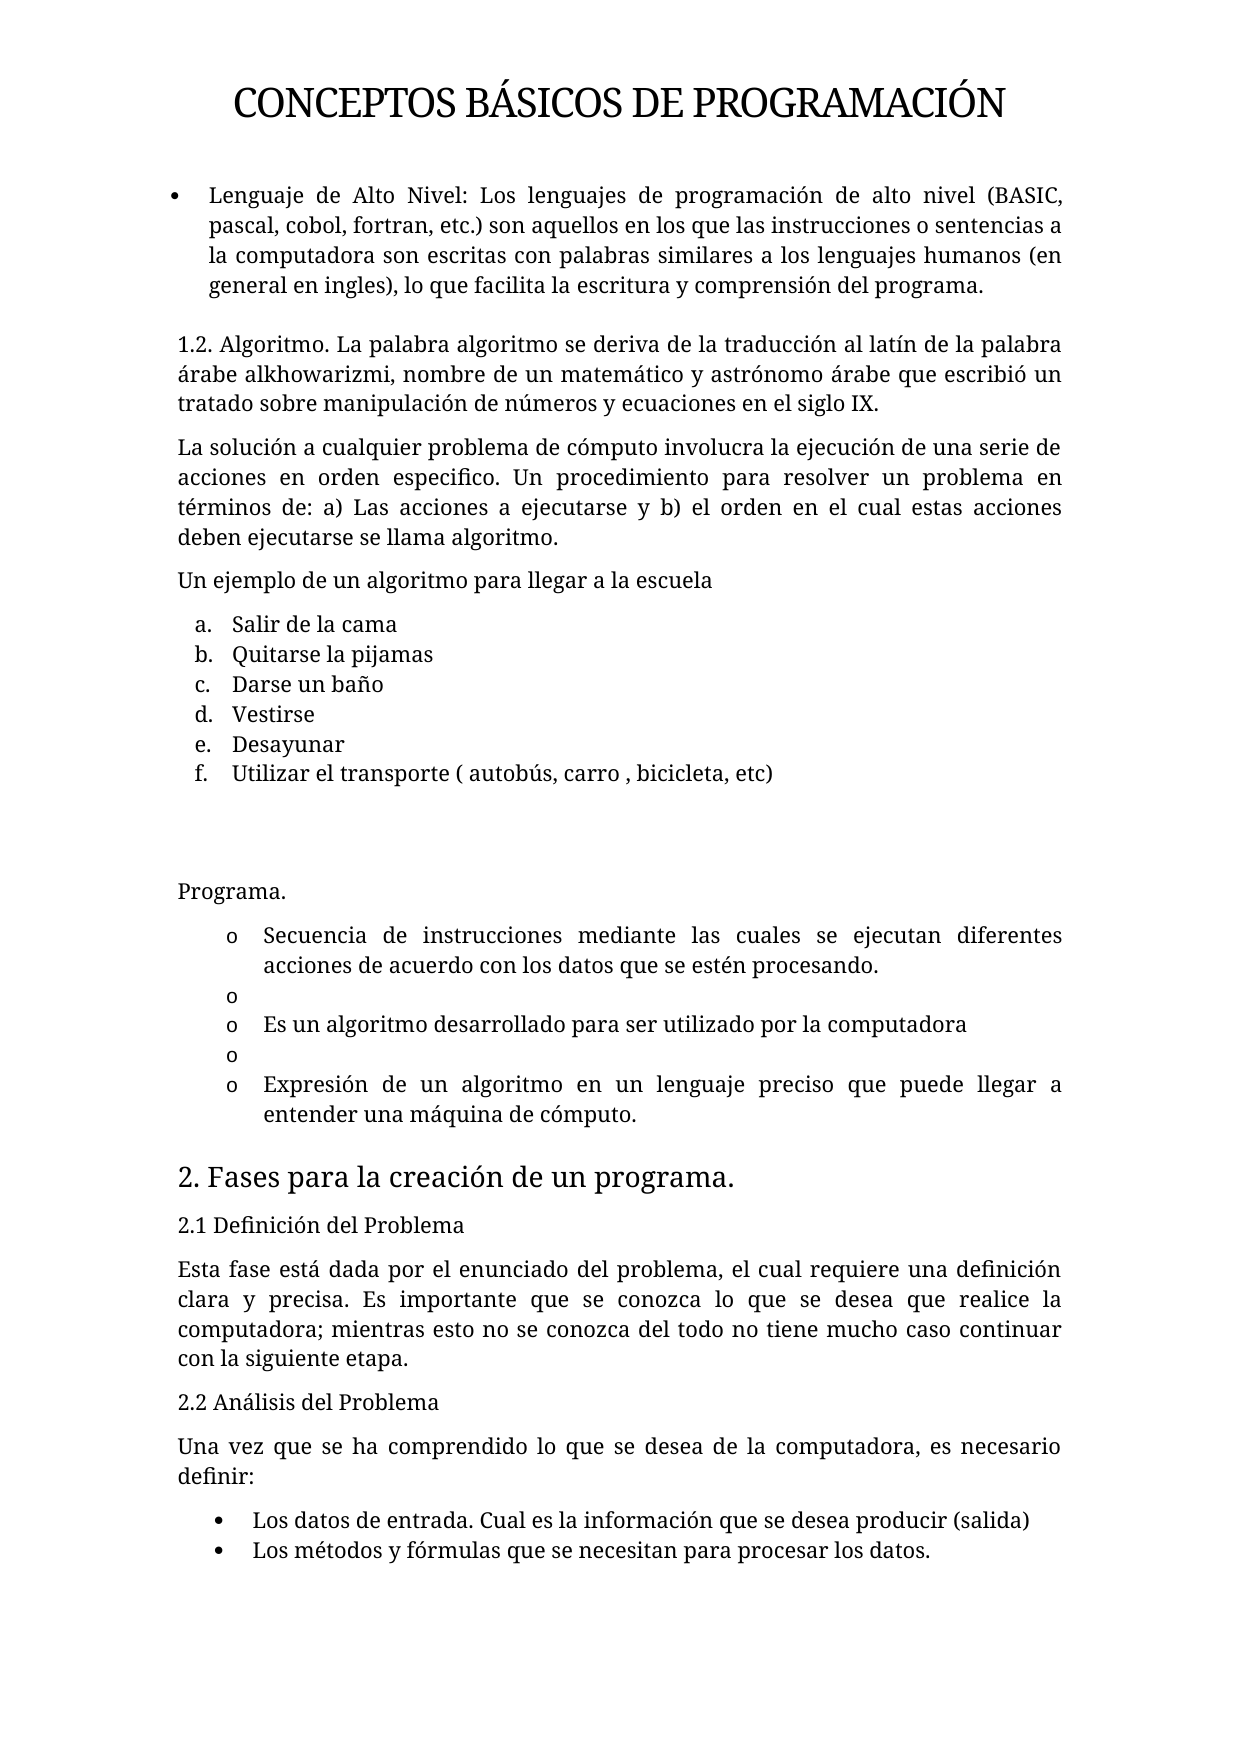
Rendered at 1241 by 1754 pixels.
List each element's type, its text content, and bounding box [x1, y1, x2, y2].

list Desayunar [194, 728, 1063, 758]
text 2.1 Definición del Problema [177, 1210, 1063, 1240]
text 2.2 Análisis del Problema [177, 1387, 1063, 1417]
text 1.2. Algoritmo. La palabra algoritmo se deriva de la traducción al latín de la palabra árabe alkhowarizmi, nombre de un matemático y astrónomo árabe que escribió un tratado sobre manipulación de números y ecuaciones en el siglo IX. [177, 329, 1063, 418]
text La solución a cualquier problema de cómputo involucra la ejecución de una serie de acciones en orden especifico. Un procedimiento para resolver un problema en términos de: a) Las acciones a ejecutarse y b) el orden en el cual estas acciones deben ejecutarse se llama algoritmo. [177, 432, 1063, 551]
text Un ejemplo de un algoritmo para llegar a la escuela [177, 566, 1063, 595]
text Una vez que se ha comprendido lo que se desea de la computadora, es necesario definir: [177, 1431, 1063, 1491]
list Salir de la cama [194, 609, 1063, 639]
text Programa. [177, 876, 1063, 906]
list Utilizar el transporte ( autobús, carro , bicicleta, etc) [194, 758, 1063, 788]
text Esta fase está dada por el enunciado del problema, el cual requiere una definición clara y precisa. Es importante que se conozca lo que se desea que realice la computadora; mientras esto no se conozca del todo no tiene mucho caso continuar con la siguiente etapa. [177, 1254, 1063, 1373]
list Darse un baño [194, 669, 1063, 699]
list Lenguaje de Alto Nivel: Los lenguajes de programación de alto nivel (BASIC, pascal, cobol, fortran, etc.) son aquellos en los que las instrucciones o sentencias a la computadora son escritas con palabras similares a los lenguajes humanos (en general en ingles), lo que facilita la escritura y comprensión del programa. [171, 181, 1063, 300]
list Expresión de un algoritmo en un lenguaje preciso que puede llegar a entender una máquina de cómputo. [226, 1069, 1063, 1129]
list Los métodos y fórmulas que se necesitan para procesar los datos. [215, 1534, 1063, 1564]
list Es un algoritmo desarrollado para ser utilizado por la computadora [226, 1009, 1063, 1039]
list Los datos de entrada. Cual es la información que se desea producir (salida) [215, 1505, 1063, 1534]
list Secuencia de instrucciones mediante las cuales se ejecutan diferentes acciones de acuerdo con los datos que se estén procesando. [226, 920, 1063, 980]
list Quitarse la pijamas [194, 639, 1063, 669]
text 2. Fases para la creación de un programa. [177, 1158, 1063, 1196]
list Vestirse [194, 699, 1063, 728]
